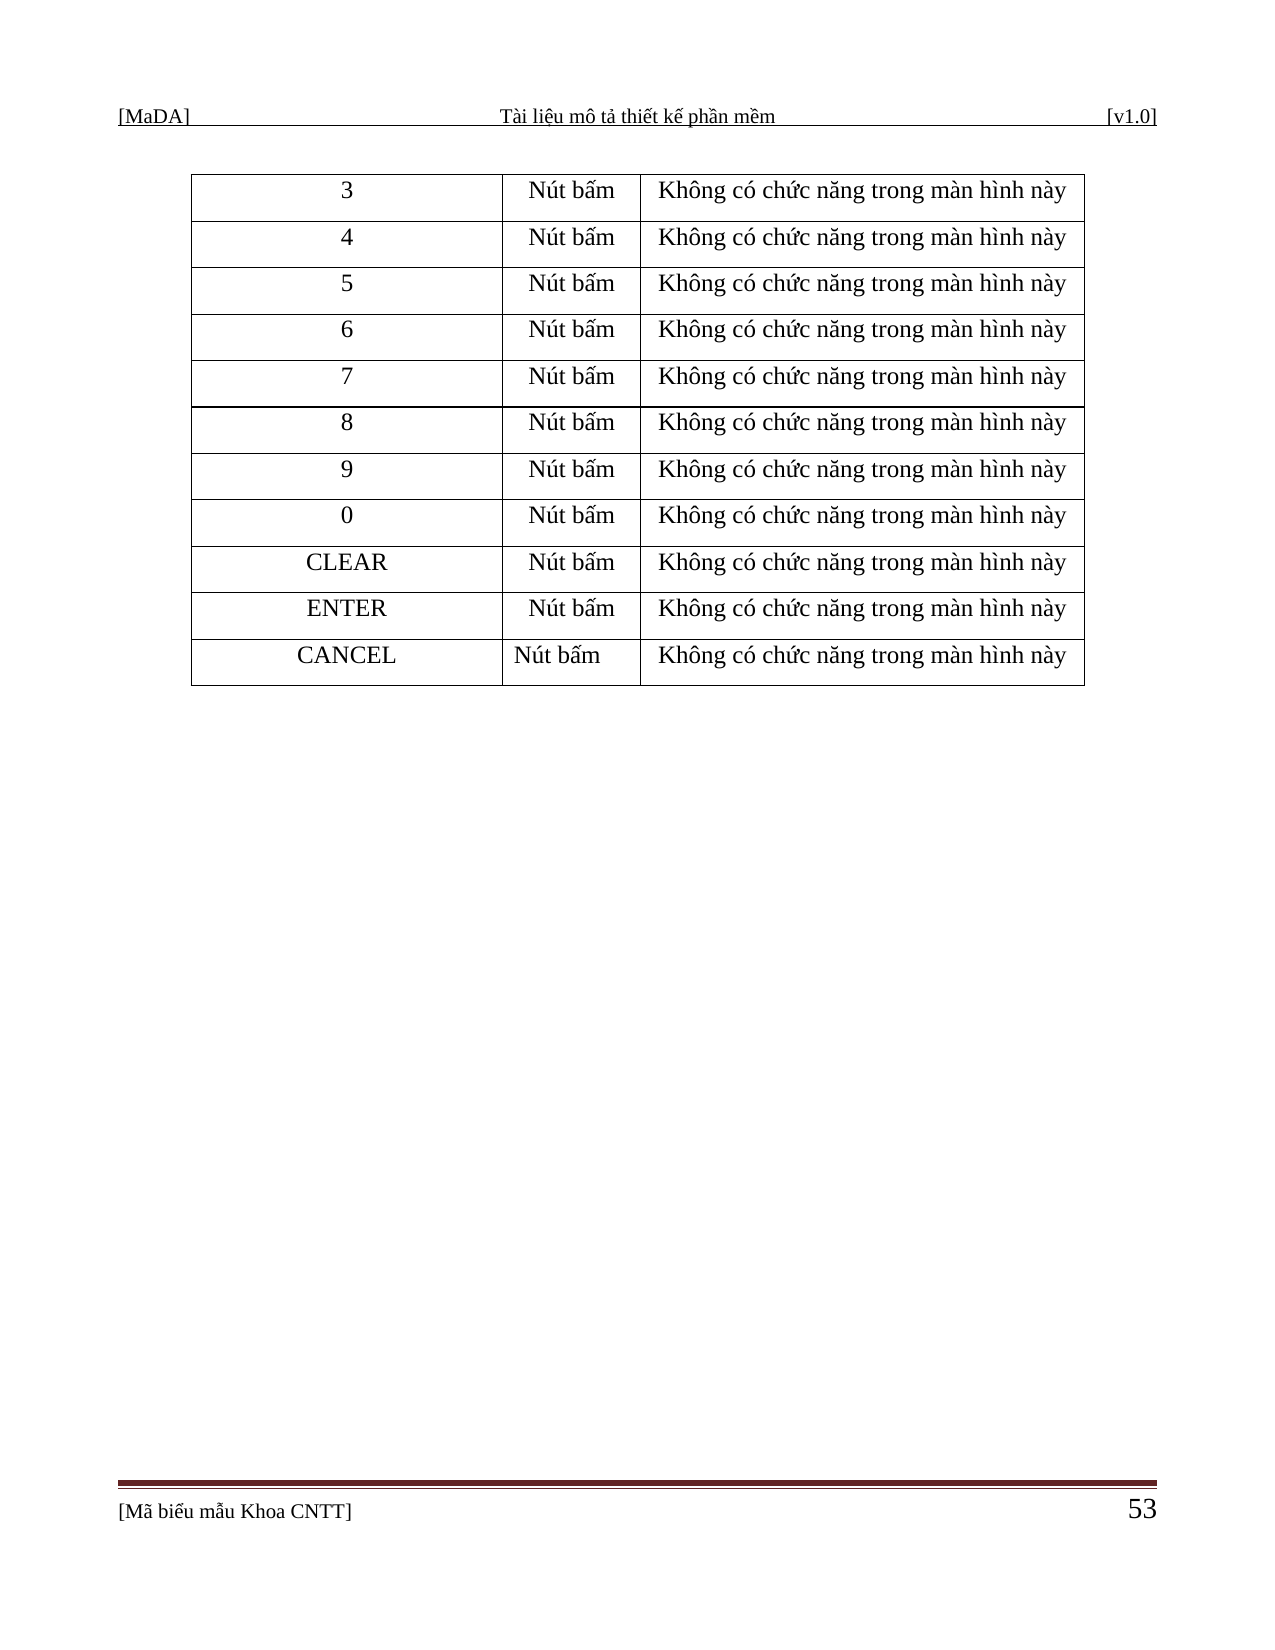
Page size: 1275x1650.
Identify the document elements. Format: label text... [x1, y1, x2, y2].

table_cell 6 [192, 315, 502, 360]
table_cell Nút bấm [503, 500, 640, 546]
table_cell Không có chức năng trong màn hình này [641, 454, 1084, 499]
table_cell Nút bấm [503, 640, 640, 685]
table_cell Không có chức năng trong màn hình này [641, 268, 1084, 313]
table_cell Không có chức năng trong màn hình này [641, 222, 1084, 267]
table_cell Nút bấm [503, 315, 640, 360]
table_cell Không có chức năng trong màn hình này [641, 640, 1084, 685]
table_cell 7 [192, 361, 502, 406]
table_cell 0 [192, 500, 502, 546]
table_cell CLEAR [192, 547, 502, 592]
table_cell 9 [192, 454, 502, 499]
table_cell Không có chức năng trong màn hình này [641, 547, 1084, 592]
table_cell Nút bấm [503, 454, 640, 499]
table_cell 3 [192, 175, 502, 221]
table_cell Nút bấm [503, 593, 640, 639]
table_cell CANCEL [192, 640, 502, 685]
table_cell Nút bấm [503, 175, 640, 221]
table_cell Không có chức năng trong màn hình này [641, 408, 1084, 453]
table_cell Không có chức năng trong màn hình này [641, 500, 1084, 546]
table_cell 8 [192, 408, 502, 453]
table_cell Nút bấm [503, 408, 640, 453]
table_cell Không có chức năng trong màn hình này [641, 361, 1084, 406]
table_cell Không có chức năng trong màn hình này [641, 175, 1084, 221]
table_cell Nút bấm [503, 222, 640, 267]
table_cell Nút bấm [503, 547, 640, 592]
table_cell 4 [192, 222, 502, 267]
table_cell Nút bấm [503, 268, 640, 313]
table_cell Không có chức năng trong màn hình này [641, 593, 1084, 639]
table_cell ENTER [192, 593, 502, 639]
table_cell 5 [192, 268, 502, 313]
table_cell Không có chức năng trong màn hình này [641, 315, 1084, 360]
table_cell Nút bấm [503, 361, 640, 406]
